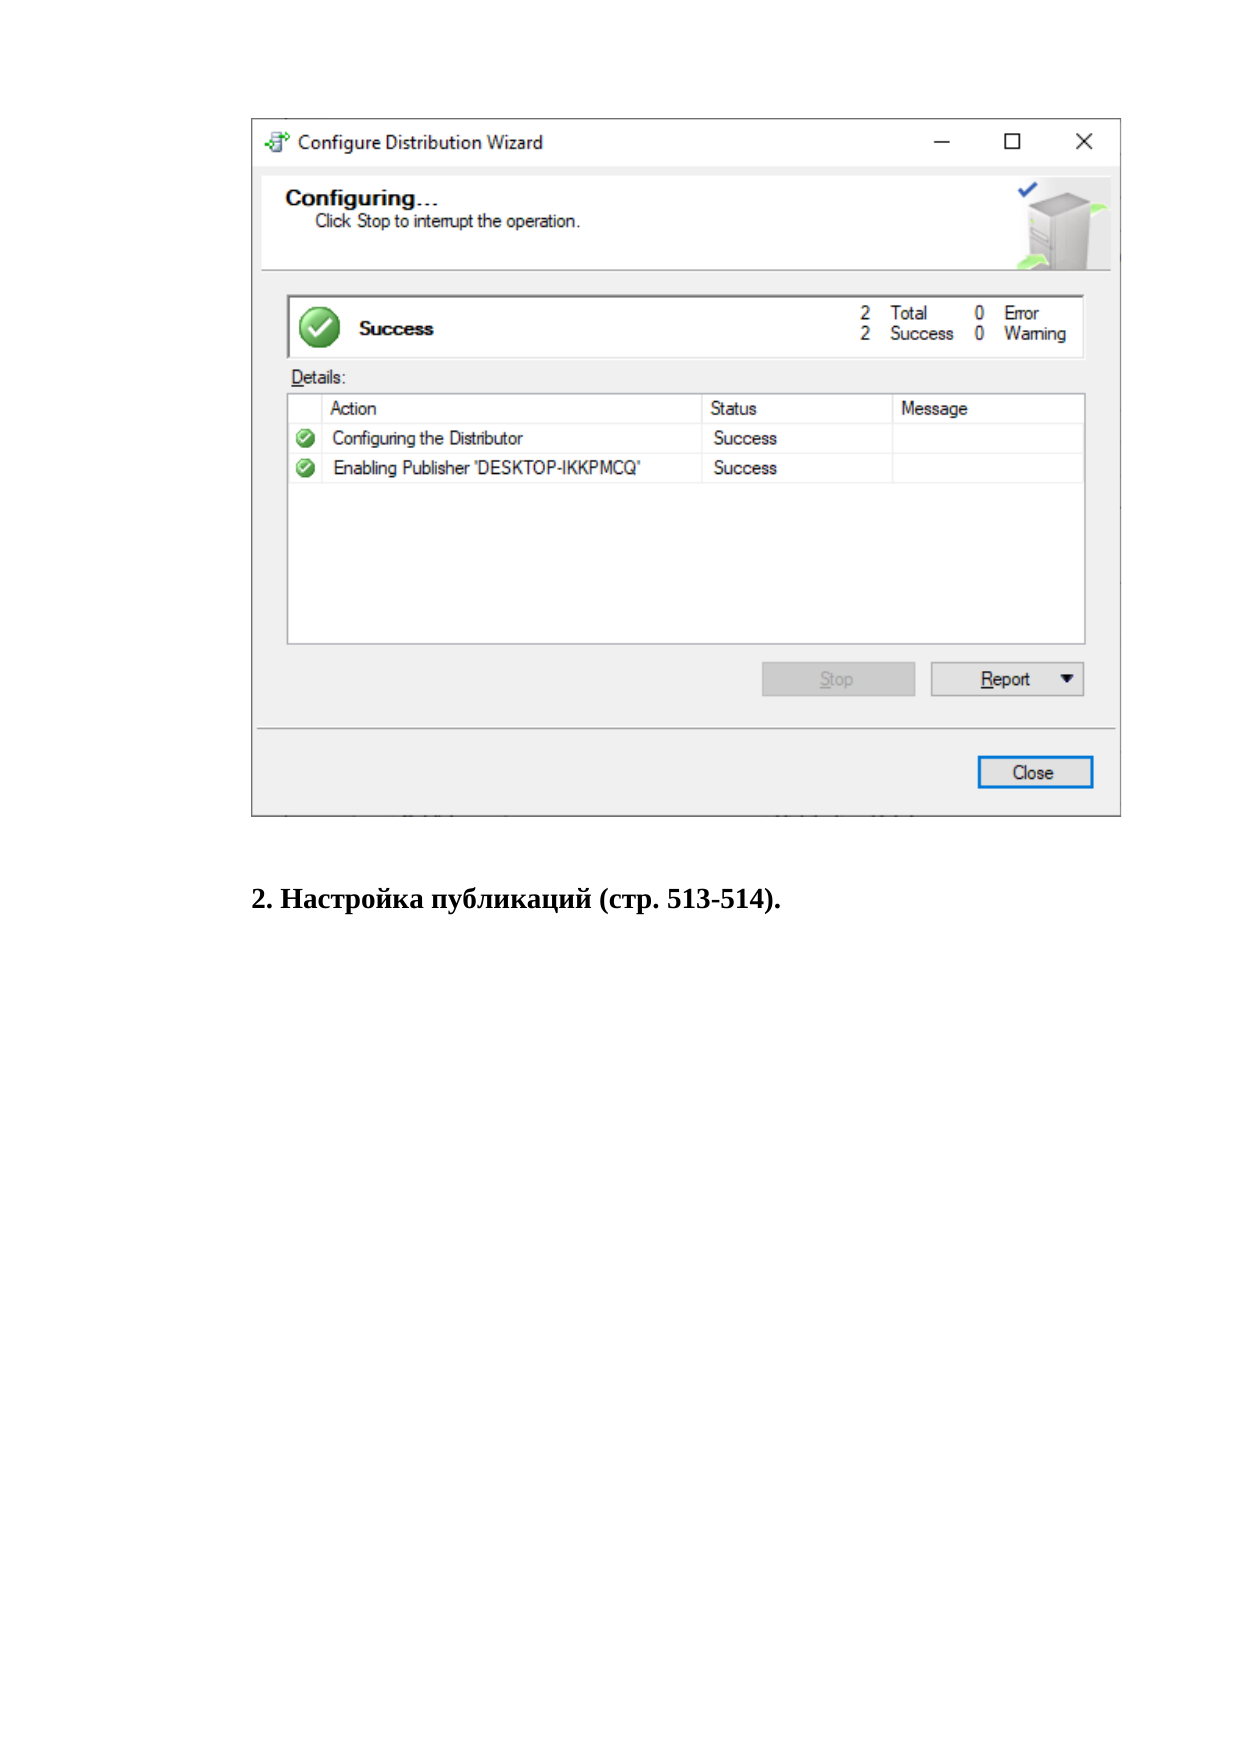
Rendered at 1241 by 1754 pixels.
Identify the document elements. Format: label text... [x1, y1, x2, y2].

text 2. Настройка публикаций (стр. 513-514). [177, 881, 1152, 914]
picture [251, 118, 1122, 817]
